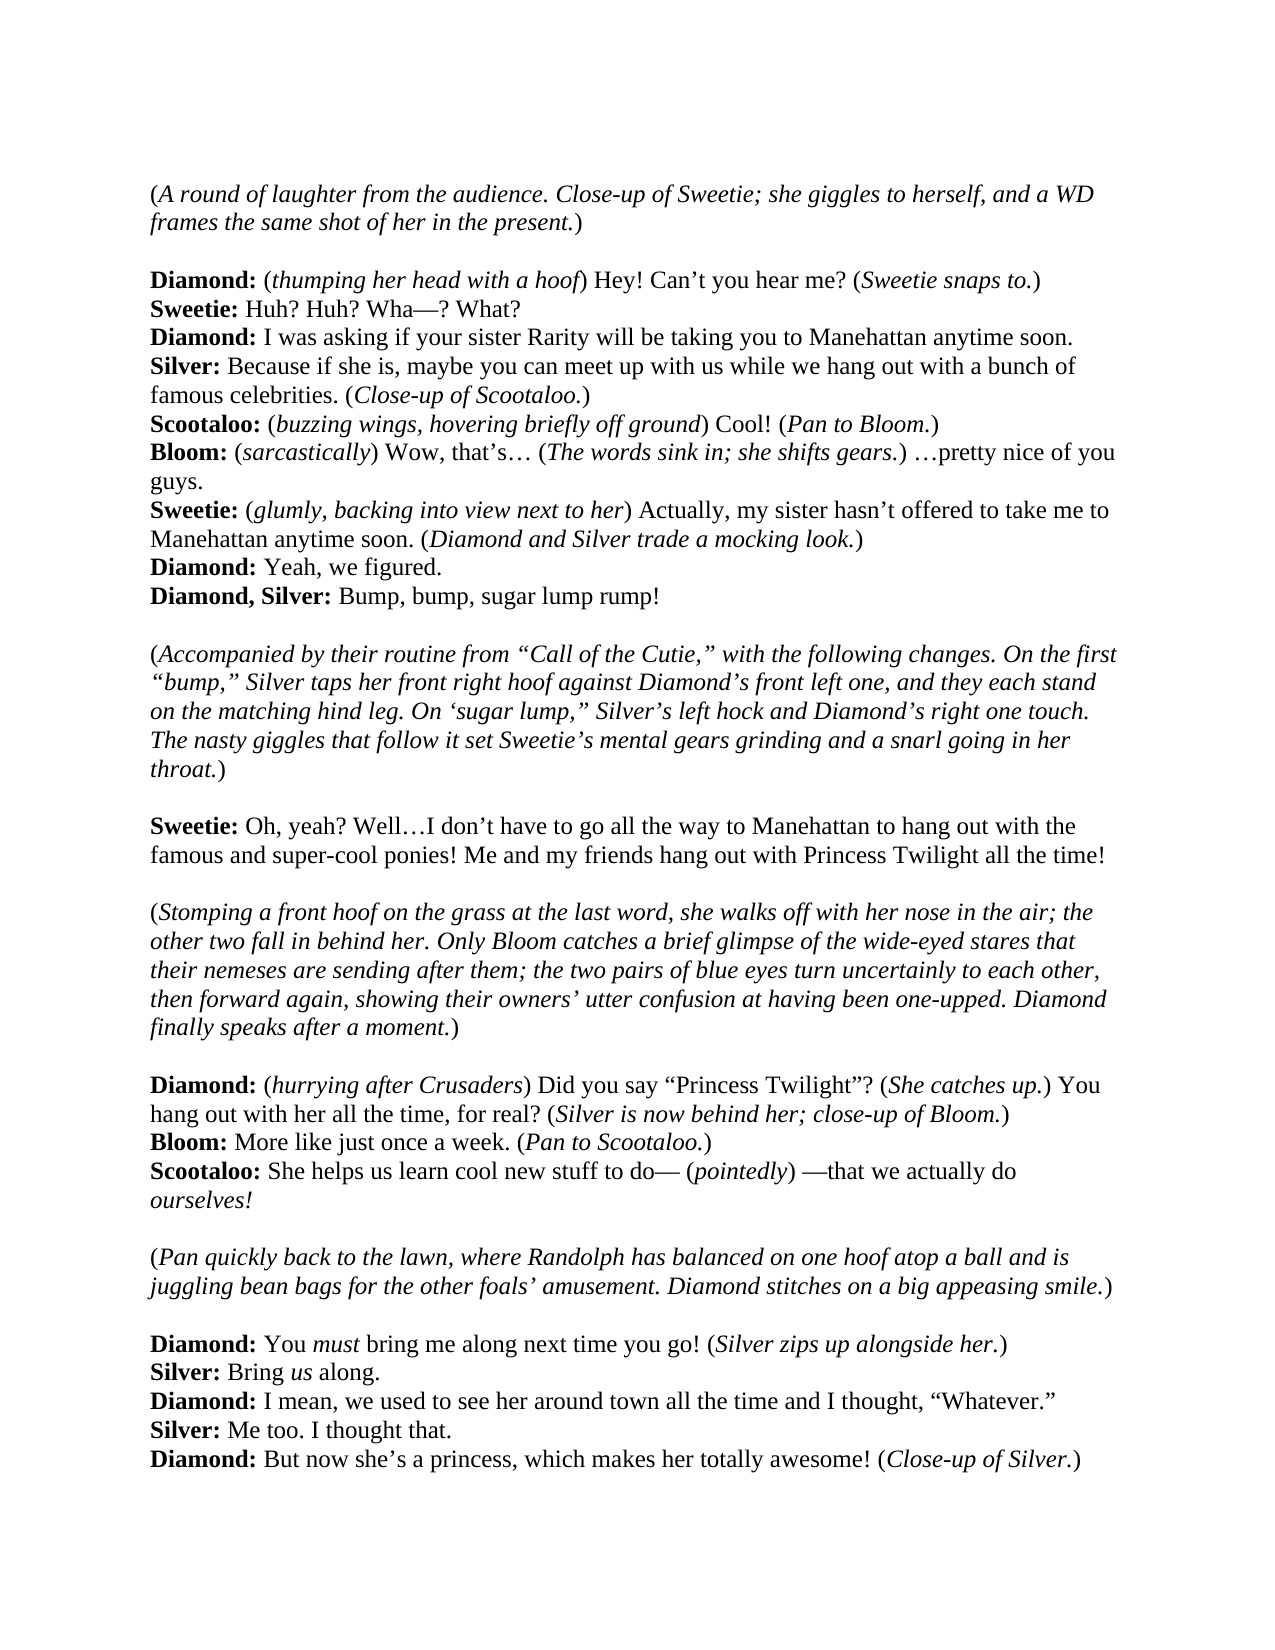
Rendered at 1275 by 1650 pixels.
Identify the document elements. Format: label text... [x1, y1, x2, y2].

text Sweetie: Oh, yeah? Well…I don’t have to go all the way to Manehattan to hang out with the famous and super-cool ponies! Me and my friends hang out with Princess Twilight all the time! [150, 811, 1125, 869]
text Diamond: You must bring me along next time you go! (Silver zips up alongside her.) [150, 1329, 1125, 1357]
text Diamond: I was asking if your sister Rarity will be taking you to Manehattan anytime soon. [150, 322, 1125, 351]
text Diamond: Yeah, we figured. [150, 552, 1125, 581]
text Scootaloo: (buzzing wings, hovering briefly off ground) Cool! (Pan to Bloom.) [150, 409, 1125, 437]
text Silver: Because if she is, maybe you can meet up with us while we hang out with a bunch of famous celebrities. (Close-up of Scootaloo.) [150, 351, 1125, 409]
text (Accompanied by their routine from “Call of the Cutie,” with the following changes. On the first “bump,” Silver taps her front right hoof against Diamond’s front left one, and they each stand on the matching hind leg. On ‘sugar lump,” Silver’s left hock and Diamond’s right one touch. The nasty giggles that follow it set Sweetie’s mental gears grinding and a snarl going in her throat.) [150, 639, 1125, 782]
text (Pan quickly back to the lawn, where Randolph has balanced on one hoof atop a ball and is juggling bean bags for the other foals’ amusement. Diamond stitches on a big appeasing smile.) [150, 1242, 1125, 1300]
text Silver: Bring us along. [150, 1357, 1125, 1386]
text Sweetie: (glumly, backing into view next to her) Actually, my sister hasn’t offered to take me to Manehattan anytime soon. (Diamond and Silver trade a mocking look.) [150, 495, 1125, 552]
text Diamond: (hurrying after Crusaders) Did you say “Princess Twilight”? (She catches up.) You hang out with her all the time, for real? (Silver is now behind her; close-up of Bloom.) [150, 1070, 1125, 1127]
text Scootaloo: She helps us learn cool new stuff to do— (pointedly) —that we actually do ourselves! [150, 1156, 1125, 1214]
text Bloom: (sarcastically) Wow, that’s… (The words sink in; she shifts gears.) …pretty nice of you guys. [150, 437, 1125, 495]
text Bloom: More like just once a week. (Pan to Scootaloo.) [150, 1127, 1125, 1156]
text Diamond, Silver: Bump, bump, sugar lump rump! [150, 581, 1125, 610]
text Diamond: (thumping her head with a hoof) Hey! Can’t you hear me? (Sweetie snaps to.) [150, 265, 1125, 294]
text Silver: Me too. I thought that. [150, 1415, 1125, 1444]
text Diamond: But now she’s a princess, which makes her totally awesome! (Close-up of Silver.) [150, 1444, 1125, 1472]
text (Stomping a front hoof on the grass at the last word, she walks off with her nose in the air; the other two fall in behind her. Only Bloom catches a brief glimpse of the wide-eyed stares that their nemeses are sending after them; the two pairs of blue eyes turn uncertainly to each other, then forward again, showing their owners’ utter confusion at having been one-upped. Diamond finally speaks after a moment.) [150, 897, 1125, 1041]
text Sweetie: Huh? Huh? Wha—? What? [150, 294, 1125, 322]
text (A round of laughter from the audience. Close-up of Sweetie; she giggles to herself, and a WD frames the same shot of her in the present.) [150, 179, 1125, 236]
text Diamond: I mean, we used to see her around town all the time and I thought, “Whatever.” [150, 1386, 1125, 1415]
